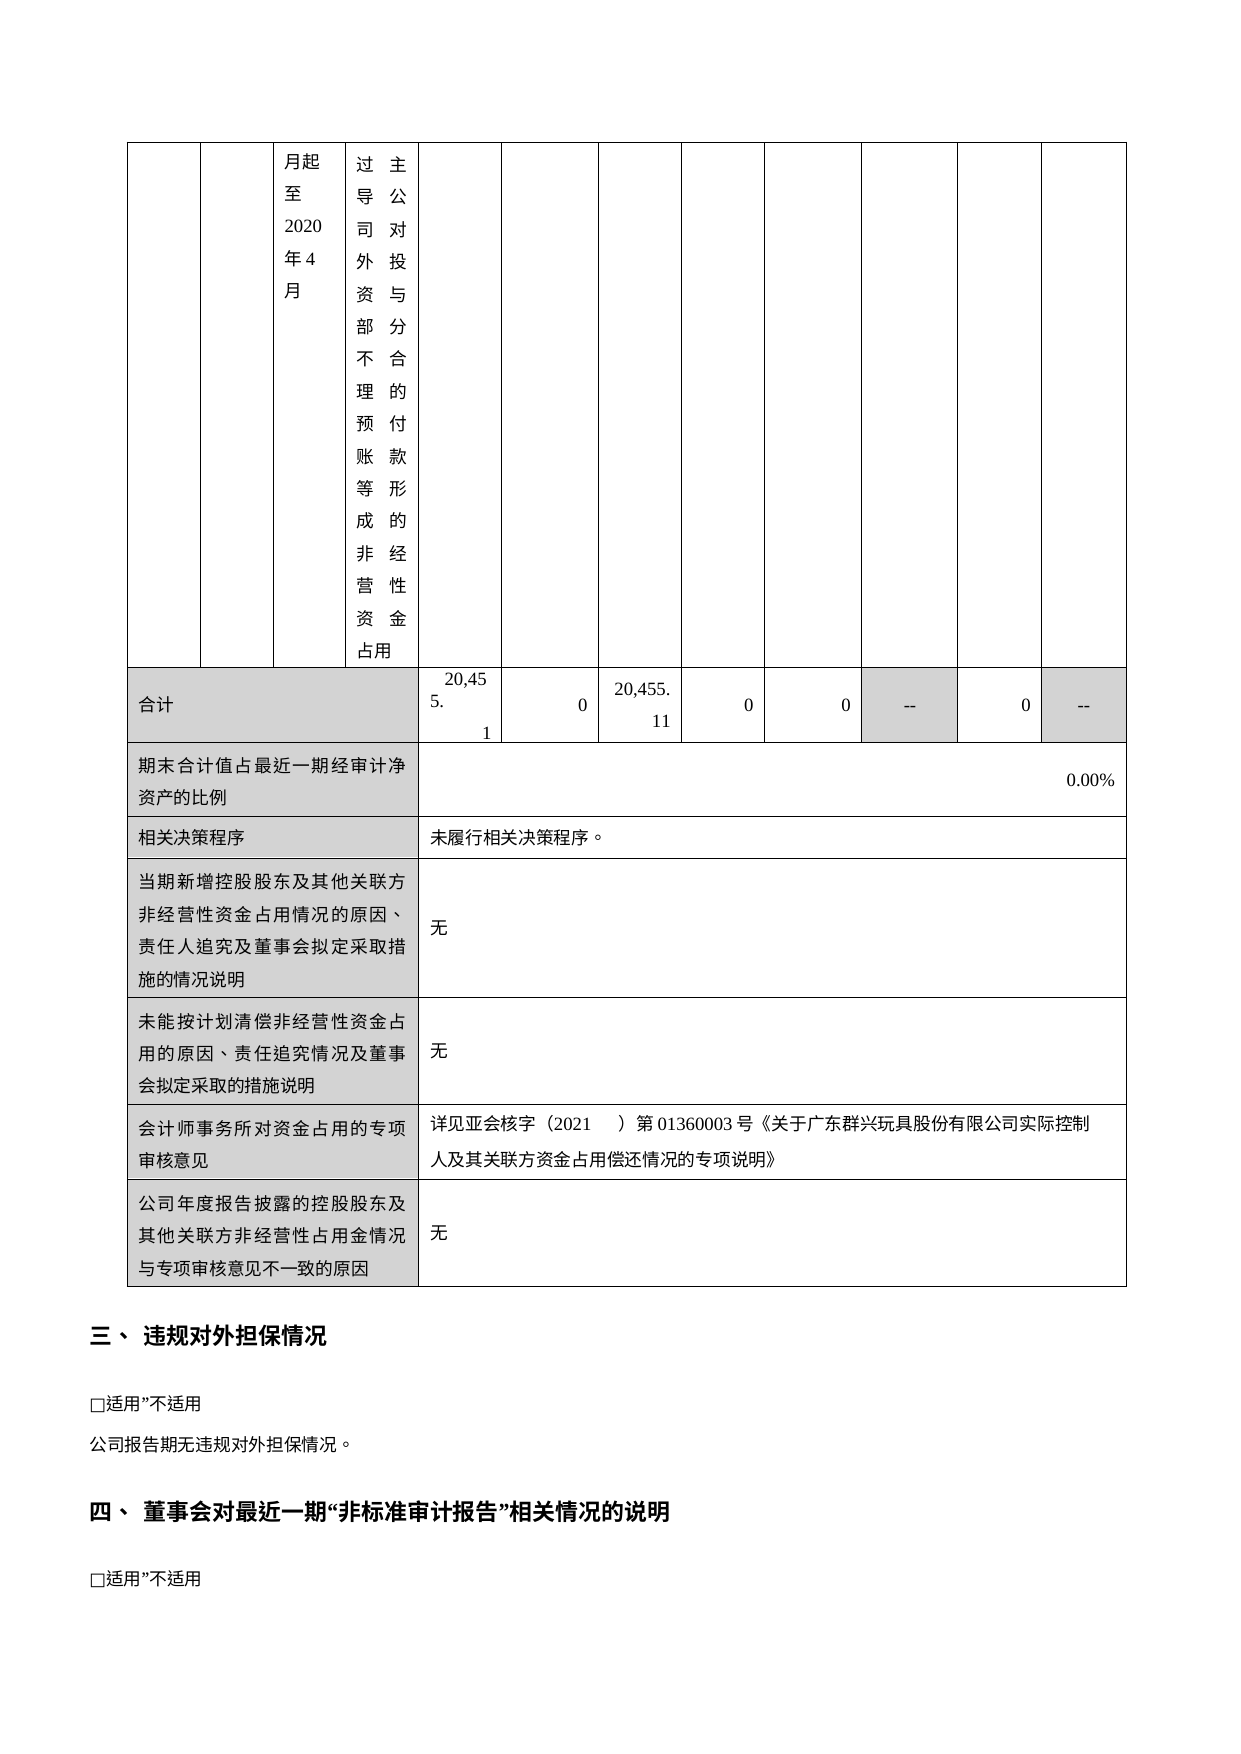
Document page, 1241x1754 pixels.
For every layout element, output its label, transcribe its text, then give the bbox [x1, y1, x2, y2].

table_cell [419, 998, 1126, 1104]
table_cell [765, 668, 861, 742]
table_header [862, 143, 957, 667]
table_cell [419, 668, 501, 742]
subtitle 四、 董事会对最近一期“非标准审计报告”相关情况的说明 [89, 1496, 1164, 1527]
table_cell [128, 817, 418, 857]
subtitle 三、 违规对外担保情况 [89, 1320, 1164, 1352]
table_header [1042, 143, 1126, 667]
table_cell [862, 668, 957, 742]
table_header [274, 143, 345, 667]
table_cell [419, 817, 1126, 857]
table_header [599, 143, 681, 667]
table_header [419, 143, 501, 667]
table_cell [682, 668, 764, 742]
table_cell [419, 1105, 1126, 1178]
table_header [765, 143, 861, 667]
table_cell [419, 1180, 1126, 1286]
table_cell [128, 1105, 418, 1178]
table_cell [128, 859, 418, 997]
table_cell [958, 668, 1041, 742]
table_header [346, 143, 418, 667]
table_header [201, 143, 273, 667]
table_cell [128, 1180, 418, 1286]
text □适用”不适用 [89, 1391, 1164, 1415]
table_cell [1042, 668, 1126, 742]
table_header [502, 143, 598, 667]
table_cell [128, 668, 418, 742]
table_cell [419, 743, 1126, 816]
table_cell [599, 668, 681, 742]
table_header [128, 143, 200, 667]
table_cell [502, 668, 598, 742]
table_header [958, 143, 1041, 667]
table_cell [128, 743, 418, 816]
text □适用”不适用 [89, 1567, 1164, 1591]
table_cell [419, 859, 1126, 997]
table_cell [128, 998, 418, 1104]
text 公司报告期无违规对外担保情况。 [89, 1432, 1164, 1456]
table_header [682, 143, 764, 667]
